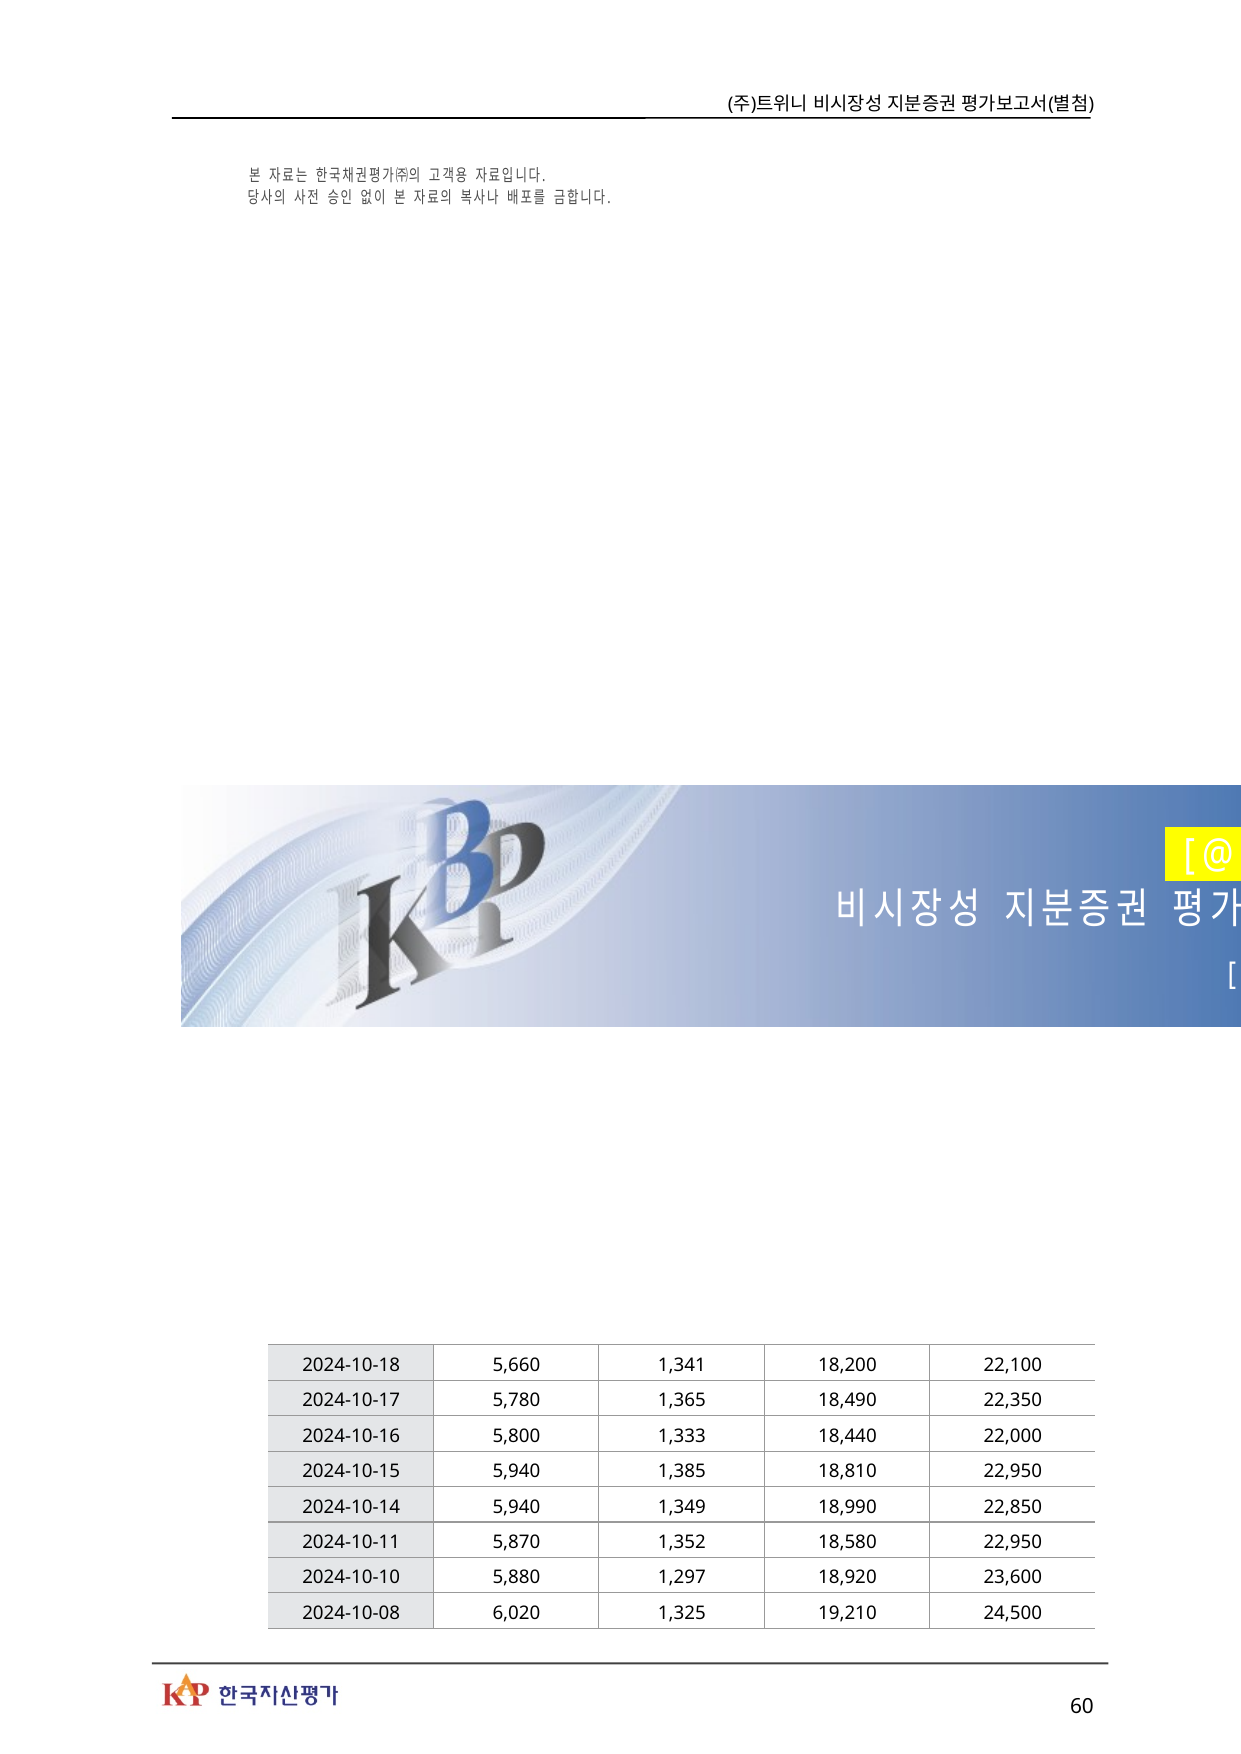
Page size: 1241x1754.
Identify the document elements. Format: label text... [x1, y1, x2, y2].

table_cell 22,350 [930, 1381, 1095, 1415]
table_cell 6,020 [434, 1593, 598, 1628]
table_cell 22,950 [930, 1452, 1095, 1486]
table_cell 2024-10-17 [268, 1381, 433, 1415]
table_cell 2024-10-10 [268, 1558, 433, 1592]
table_cell 2024-10-18 [268, 1345, 433, 1380]
table_cell 1,385 [599, 1452, 764, 1486]
picture [155, 1669, 345, 1714]
table_cell 5,780 [434, 1381, 598, 1415]
table_cell 1,365 [599, 1381, 764, 1415]
table_cell 1,325 [599, 1593, 764, 1628]
table_cell 5,660 [434, 1345, 598, 1380]
table_cell 18,580 [765, 1523, 929, 1557]
table_cell 1,349 [599, 1487, 764, 1521]
table_cell 18,990 [765, 1487, 929, 1521]
table_cell 22,000 [930, 1416, 1095, 1451]
table_cell 22,950 [930, 1523, 1095, 1557]
table_cell 5,940 [434, 1452, 598, 1486]
table_cell 1,352 [599, 1523, 764, 1557]
table_cell 18,200 [765, 1345, 929, 1380]
table_cell 1,333 [599, 1416, 764, 1451]
table_cell 18,920 [765, 1558, 929, 1592]
table_cell 18,440 [765, 1416, 929, 1451]
table_cell 24,500 [930, 1593, 1095, 1628]
table_cell 5,800 [434, 1416, 598, 1451]
table_cell 2024-10-08 [268, 1593, 433, 1628]
table_cell 5,880 [434, 1558, 598, 1592]
table_cell 22,850 [930, 1487, 1095, 1521]
table_cell 18,810 [765, 1452, 929, 1486]
table_cell 1,297 [599, 1558, 764, 1592]
table_cell 2024-10-16 [268, 1416, 433, 1451]
table_cell 2024-10-15 [268, 1452, 433, 1486]
table_cell 5,870 [434, 1523, 598, 1557]
table_cell 22,100 [930, 1345, 1095, 1380]
table_cell 1,341 [599, 1345, 764, 1380]
table_cell 5,940 [434, 1487, 598, 1521]
table_cell 18,490 [765, 1381, 929, 1415]
table_cell 2024-10-11 [268, 1523, 433, 1557]
table_cell 19,210 [765, 1593, 929, 1628]
table_cell 2024-10-14 [268, 1487, 433, 1521]
table_cell 23,600 [930, 1558, 1095, 1592]
